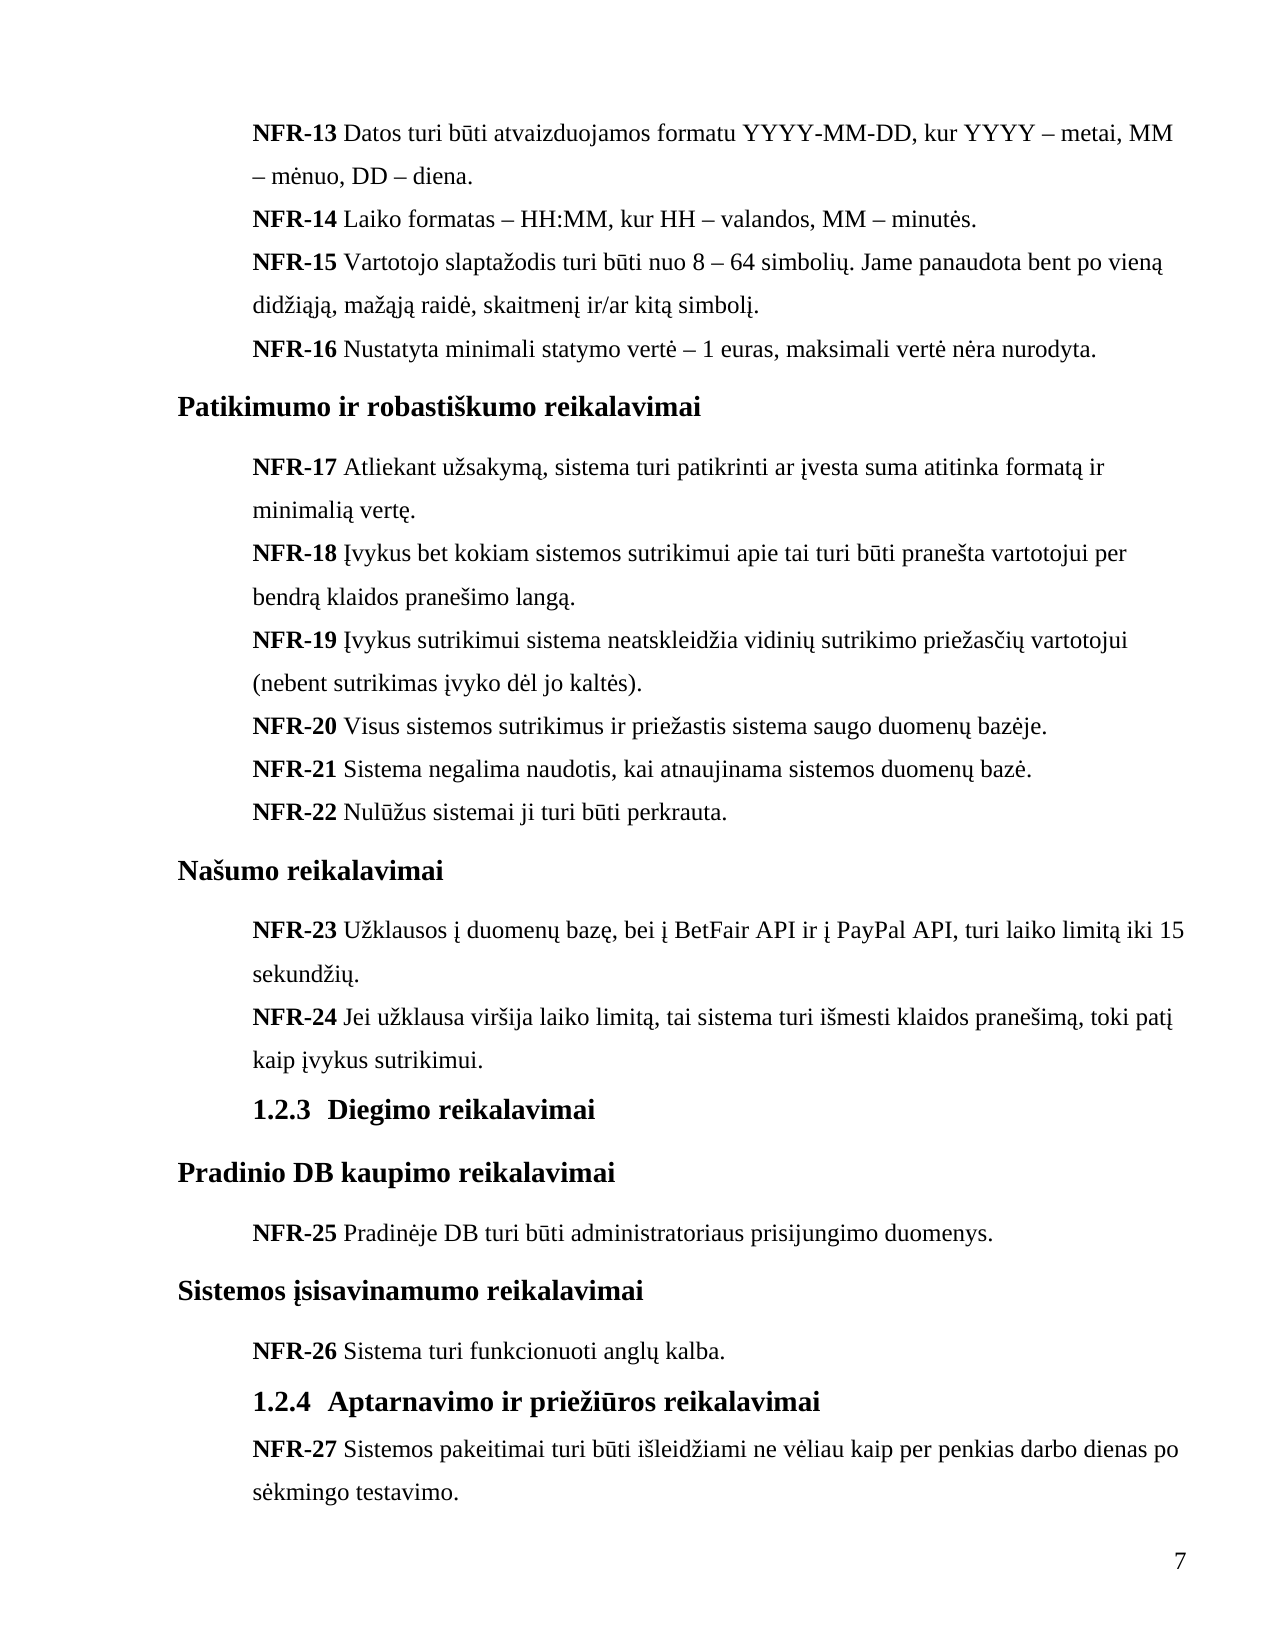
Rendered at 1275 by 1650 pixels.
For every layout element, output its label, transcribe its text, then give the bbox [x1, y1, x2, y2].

list Nulūžus sistemai ji turi būti perkrauta. [252, 797, 1186, 826]
list Sistema negalima naudotis, kai atnaujinama sistemos duomenų bazė. [252, 754, 1186, 783]
text Pradinio DB kaupimo reikalavimai [177, 1155, 1186, 1189]
list Laiko formatas – HH:MM, kur HH – valandos, MM – minutės. [252, 204, 1186, 233]
list Sistemos pakeitimai turi būti išleidžiami ne vėliau kaip per penkias darbo dienas po sėkmingo testavimo. [252, 1434, 1186, 1506]
text Patikimumo ir robastiškumo reikalavimai [177, 389, 1186, 423]
text Sistemos įsisavinamumo reikalavimai [177, 1273, 1186, 1307]
list Sistema turi funkcionuoti anglų kalba. [252, 1336, 1186, 1365]
text Našumo reikalavimai [177, 853, 1186, 886]
list Įvykus sutrikimui sistema neatskleidžia vidinių sutrikimo priežasčių vartotojui (nebent sutrikimas įvyko dėl jo kaltės). [252, 625, 1186, 697]
list Atliekant užsakymą, sistema turi patikrinti ar įvesta suma atitinka formatą ir minimalią vertę. [252, 452, 1186, 524]
list Jei užklausa viršija laiko limitą, tai sistema turi išmesti klaidos pranešimą, toki patį kaip įvykus sutrikimui. [252, 1002, 1186, 1074]
list Nustatyta minimali statymo vertė – 1 euras, maksimali vertė nėra nurodyta. [252, 334, 1186, 362]
list Užklausos į duomenų bazę, bei į BetFair API ir į PayPal API, turi laiko limitą iki 15 sekundžių. [252, 916, 1186, 987]
list Pradinėje DB turi būti administratoriaus prisijungimo duomenys. [252, 1218, 1186, 1247]
subtitle Aptarnavimo ir priežiūros reikalavimai [252, 1384, 1186, 1417]
list Datos turi būti atvaizduojamos formatu YYYY-MM-DD, kur YYYY – metai, MM – mėnuo, DD – diena. [252, 118, 1186, 190]
list Įvykus bet kokiam sistemos sutrikimui apie tai turi būti pranešta vartotojui per bendrą klaidos pranešimo langą. [252, 538, 1186, 610]
list Vartotojo slaptažodis turi būti nuo 8 – 64 simbolių. Jame panaudota bent po vieną didžiąją, mažąją raidė, skaitmenį ir/ar kitą simbolį. [252, 247, 1186, 319]
list Visus sistemos sutrikimus ir priežastis sistema saugo duomenų bazėje. [252, 711, 1186, 740]
subtitle Diegimo reikalavimai [252, 1092, 1186, 1126]
